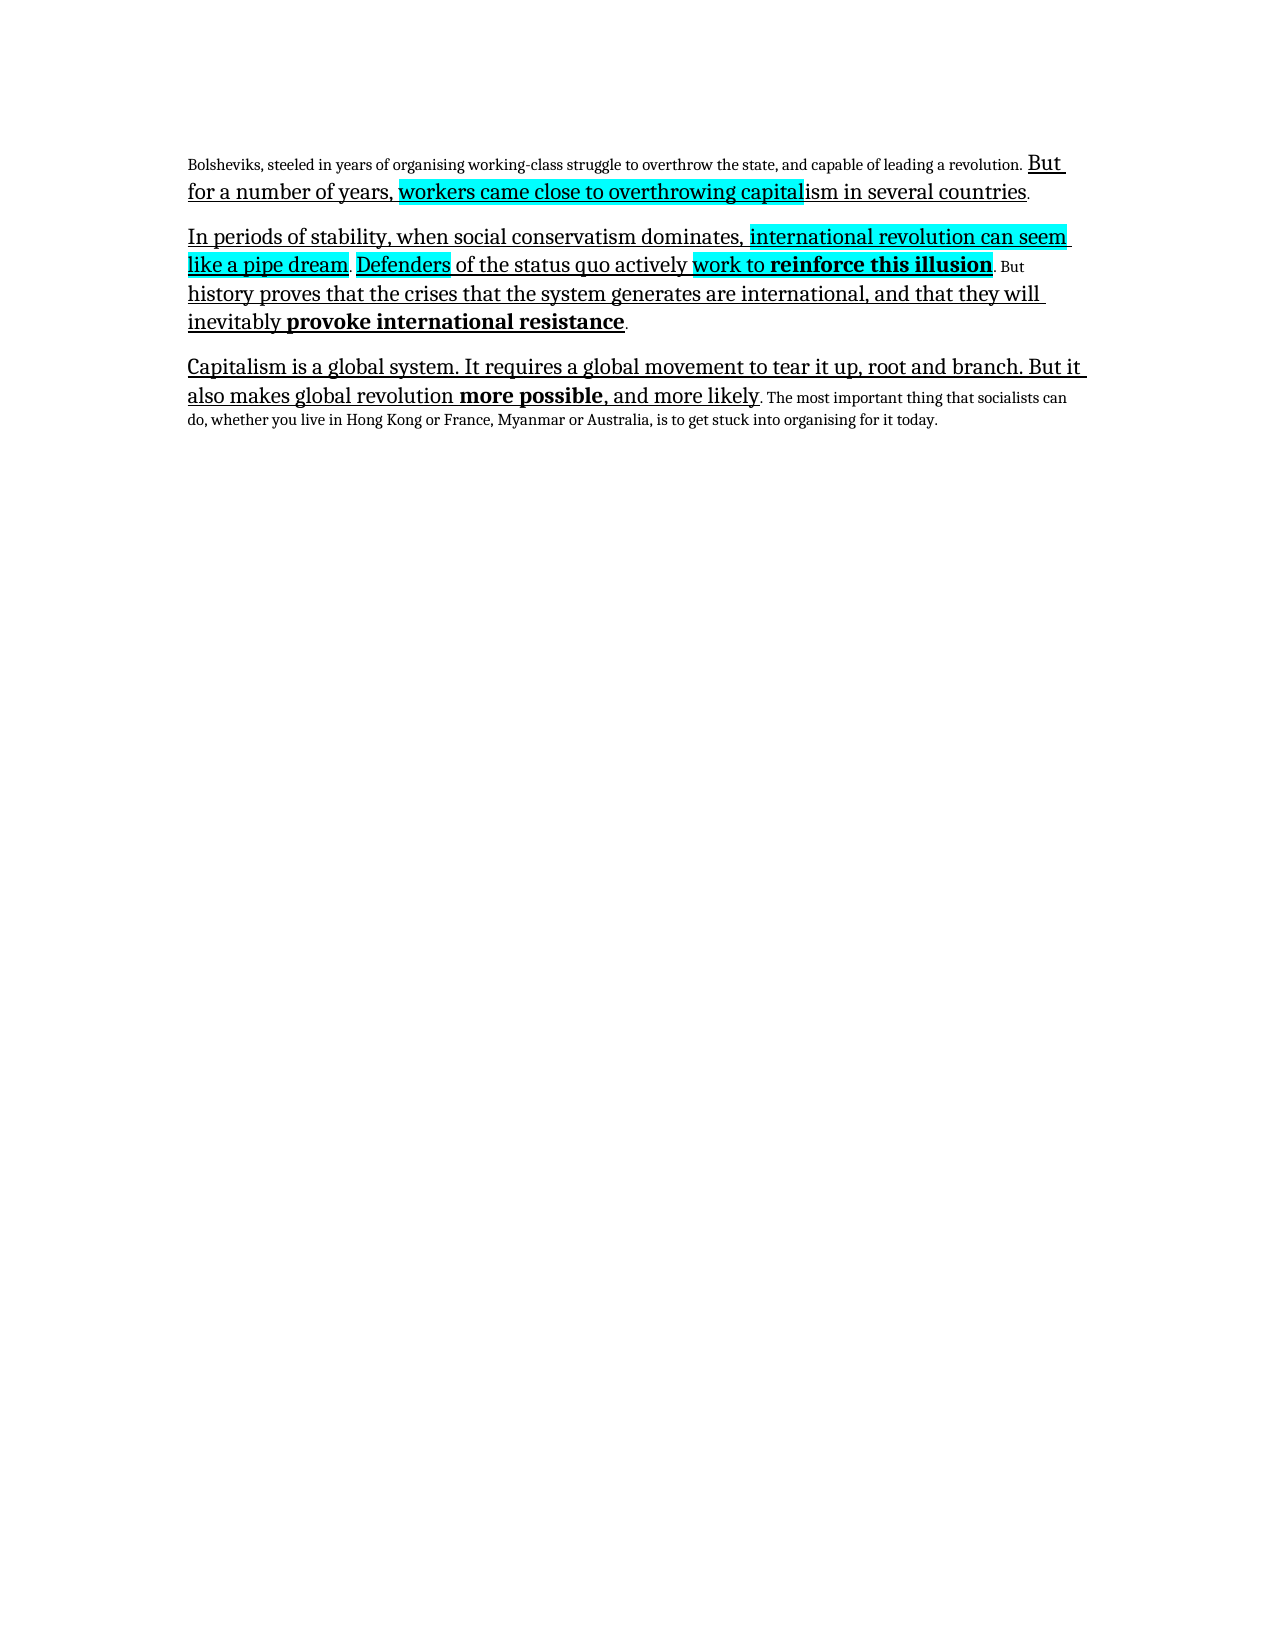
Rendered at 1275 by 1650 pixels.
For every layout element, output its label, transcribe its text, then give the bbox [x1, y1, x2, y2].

text Capitalism is a global system. It requires a global movement to tear it up, root and branch. But it also makes global revolution more possible, and more likely. The most important thing that socialists can do, whether you live in Hong Kong or France, Myanmar or Australia, is to get stuck into organising for it today. [187, 354, 1087, 376]
text Capitalism is a global system. It requires a global movement to tear it up, root and branch. But it also makes global revolution more possible, and more likely. The most important thing that socialists can do, whether you live in Hong Kong or France, Myanmar or Australia, is to get stuck into organising for it today. [187, 377, 1087, 429]
text In periods of stability, when social conservatism dominates, international revolution can seem like a pipe dream. Defenders of the status quo actively work to reinforce this illusion. But history proves that the crises that the system generates are international, and that they will inevitably provoke international resistance. [187, 223, 1087, 335]
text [187, 150, 1087, 205]
